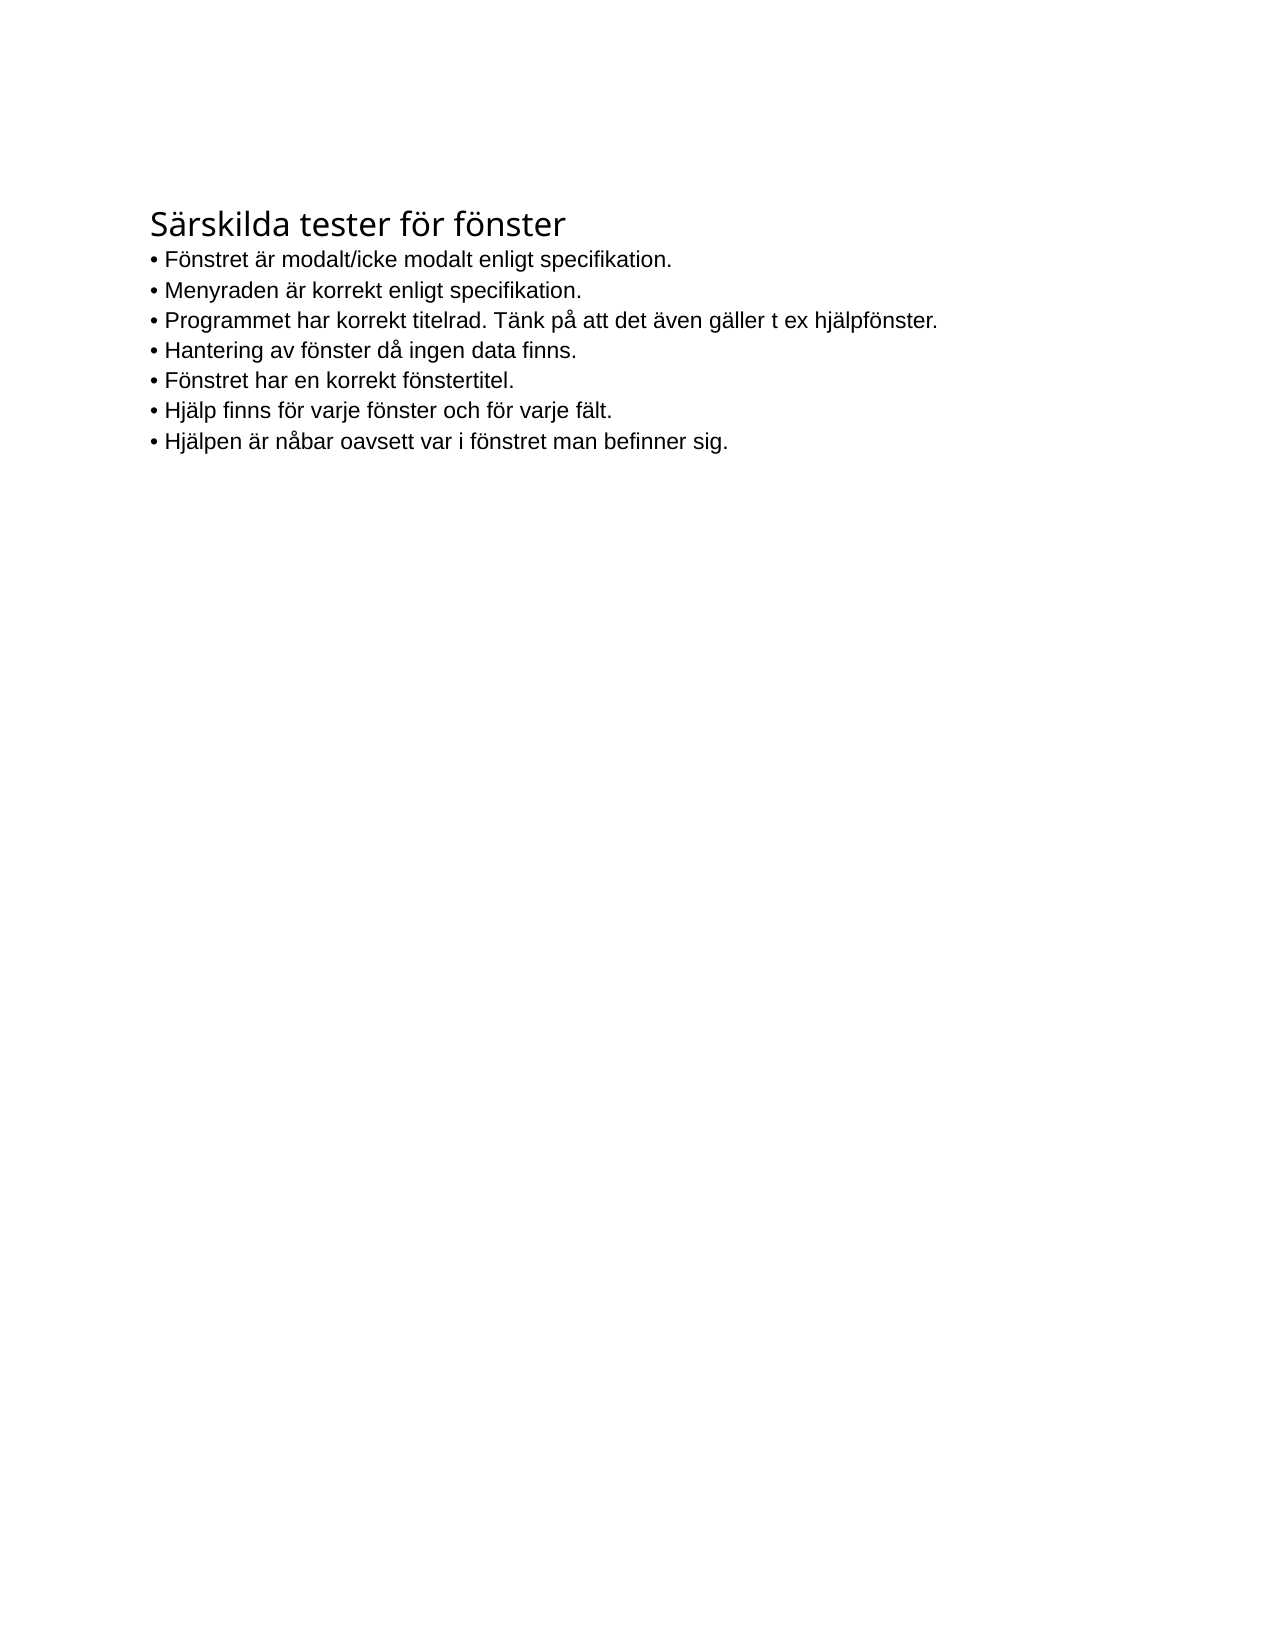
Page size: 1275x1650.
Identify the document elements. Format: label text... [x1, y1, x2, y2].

text • Fönstret är modalt/icke modalt enligt specifikation. [150, 246, 1125, 273]
text • Fönstret har en korrekt fönstertitel. [150, 367, 1125, 394]
text • Hjälp finns för varje fönster och för varje fält. [150, 397, 1125, 424]
text • Hantering av fönster då ingen data finns. [150, 337, 1125, 363]
subtitle Särskilda tester för fönster [150, 201, 1125, 246]
text • Programmet har korrekt titelrad. Tänk på att det även gäller t ex hjälpfönster. [150, 307, 1125, 333]
text • Menyraden är korrekt enligt specifikation. [150, 277, 1125, 303]
text • Hjälpen är nåbar oavsett var i fönstret man befinner sig. [150, 428, 1125, 454]
